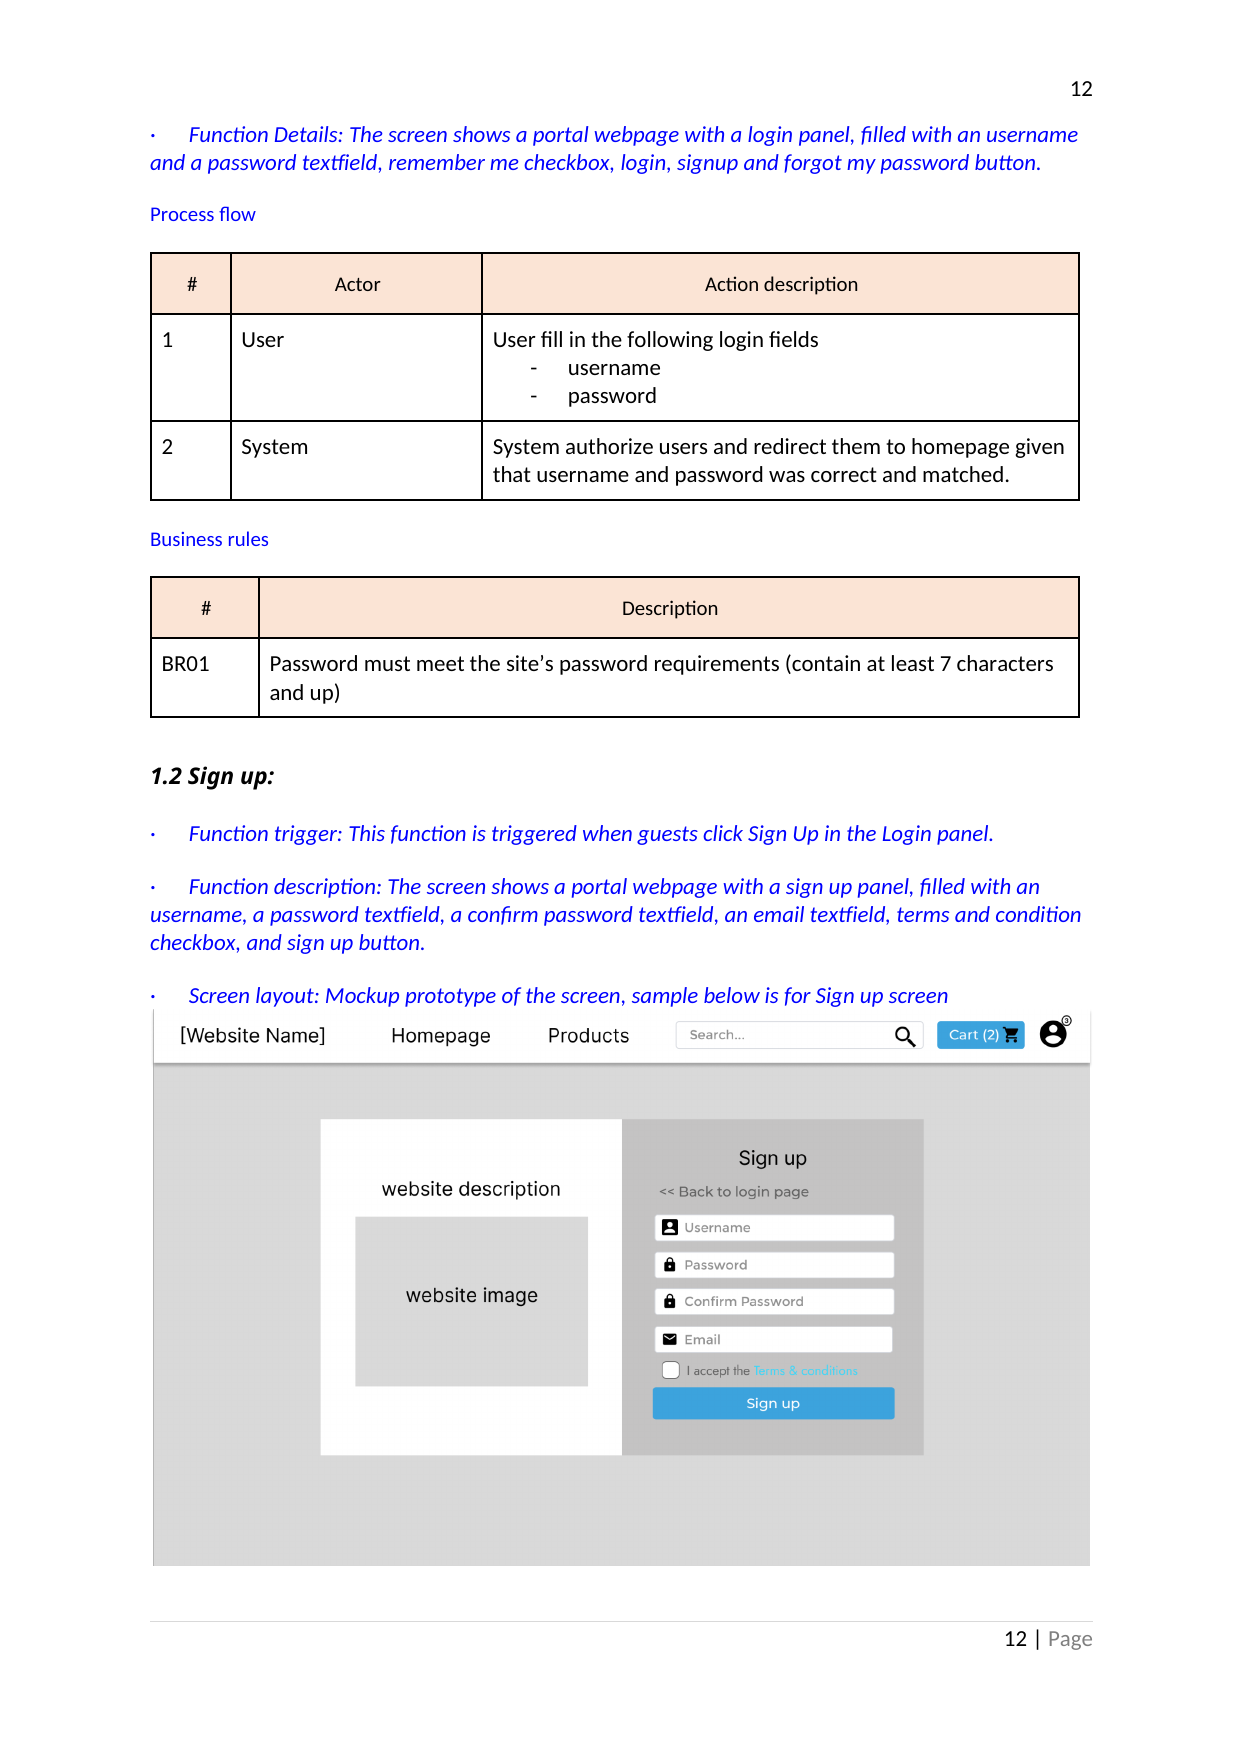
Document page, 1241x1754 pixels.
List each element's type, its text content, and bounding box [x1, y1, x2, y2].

table_cell System [232, 422, 481, 499]
table_header Action description [483, 254, 1078, 313]
text · Function Details: The screen shows a portal webpage with a login panel, filled with an username and a password textfield, remember me checkbox, login, signup and forgot my password button. [150, 121, 1093, 177]
text · Screen layout: Mockup prototype of the screen, sample below is for Sign up screen [150, 981, 1093, 1009]
text · Function trigger: This function is triggered when guests click Sign Up in the Login panel. [150, 819, 1093, 847]
table_cell 1 [152, 315, 230, 420]
text · Function description: The screen shows a portal webpage with a sign up panel, filled with an username, a password textfield, a confirm password textfield, an email textfield, terms and condition checkbox, and sign up button. [150, 872, 1093, 956]
table_header Description [260, 578, 1078, 637]
text Business rules [150, 526, 1093, 551]
table_cell Password must meet the site’s password requirements (contain at least 7 characters and up) [260, 639, 1078, 716]
text Process flow [150, 202, 1093, 227]
table_cell System authorize users and redirect them to homepage given that username and password was correct and matched. [483, 422, 1078, 499]
table_cell 2 [152, 422, 230, 499]
picture [150, 1009, 1093, 1566]
subtitle 1.2 Sign up: [150, 760, 1093, 791]
table_cell User [232, 315, 481, 420]
table_header # [152, 578, 258, 637]
table_header Actor [232, 254, 481, 313]
table_cell User fill in the following login fields username password [483, 315, 1078, 420]
table_header # [152, 254, 230, 313]
table_cell BR01 [152, 639, 258, 716]
